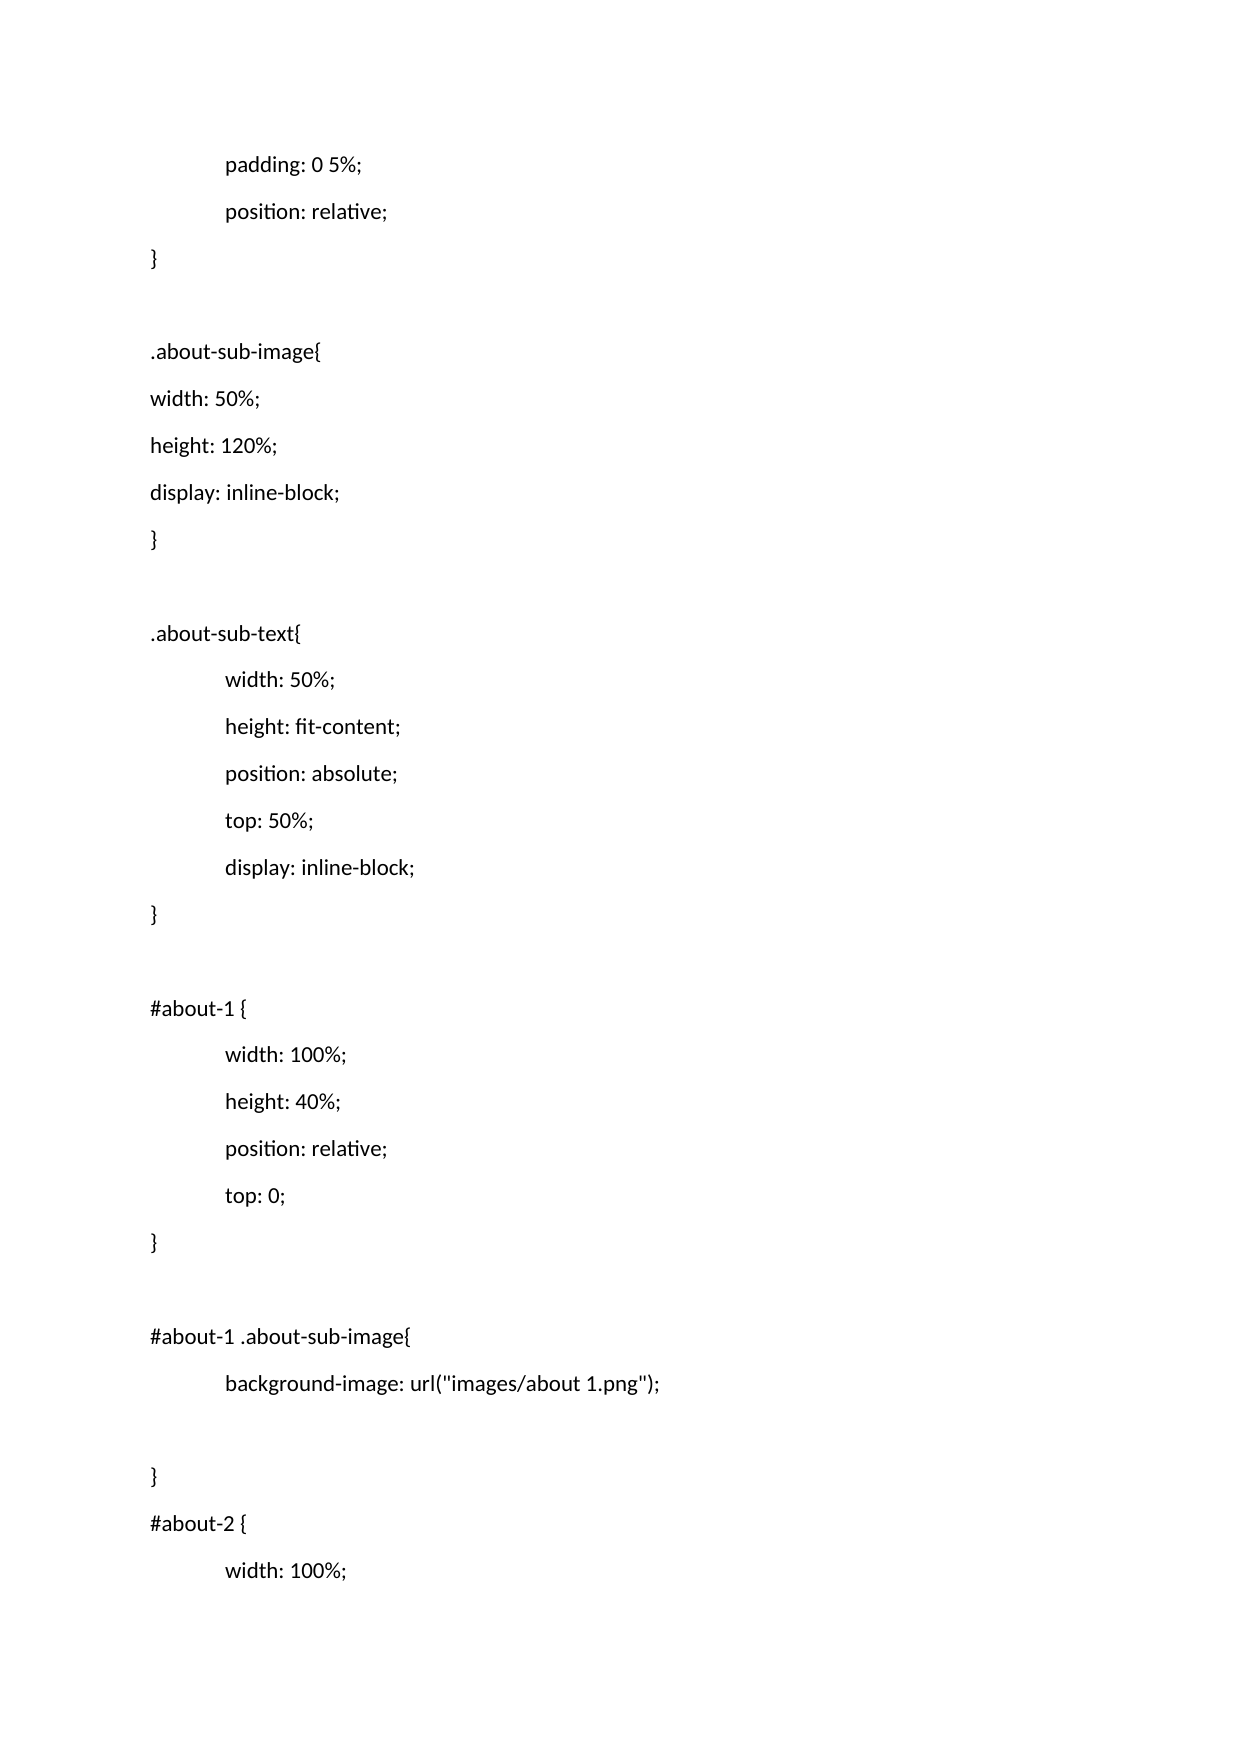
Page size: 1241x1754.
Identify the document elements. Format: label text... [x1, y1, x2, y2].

text .about-sub-image{ [150, 337, 1090, 366]
text .about-sub-text{ [150, 619, 1090, 647]
text } [150, 1228, 1090, 1256]
text width: 100%; [150, 1556, 1090, 1584]
text #about-1 .about-sub-image{ [150, 1322, 1090, 1350]
text position: relative; [150, 1134, 1090, 1162]
text top: 50%; [150, 806, 1090, 834]
text width: 100%; [150, 1041, 1090, 1069]
text position: absolute; [150, 759, 1090, 787]
text display: inline-block; [150, 853, 1090, 881]
text height: 40%; [150, 1087, 1090, 1116]
text width: 50%; [150, 384, 1090, 412]
text #about-2 { [150, 1509, 1090, 1537]
text width: 50%; [150, 666, 1090, 694]
text position: relative; [150, 197, 1090, 225]
text top: 0; [150, 1181, 1090, 1209]
text } [150, 525, 1090, 553]
text #about-1 { [150, 994, 1090, 1022]
text } [150, 900, 1090, 928]
text background-image: url("images/about 1.png"); [150, 1369, 1090, 1397]
text padding: 0 5%; [150, 150, 1090, 178]
text } [150, 1462, 1090, 1491]
text } [150, 244, 1090, 272]
text display: inline-block; [150, 478, 1090, 506]
text height: 120%; [150, 431, 1090, 459]
text height: fit-content; [150, 712, 1090, 741]
